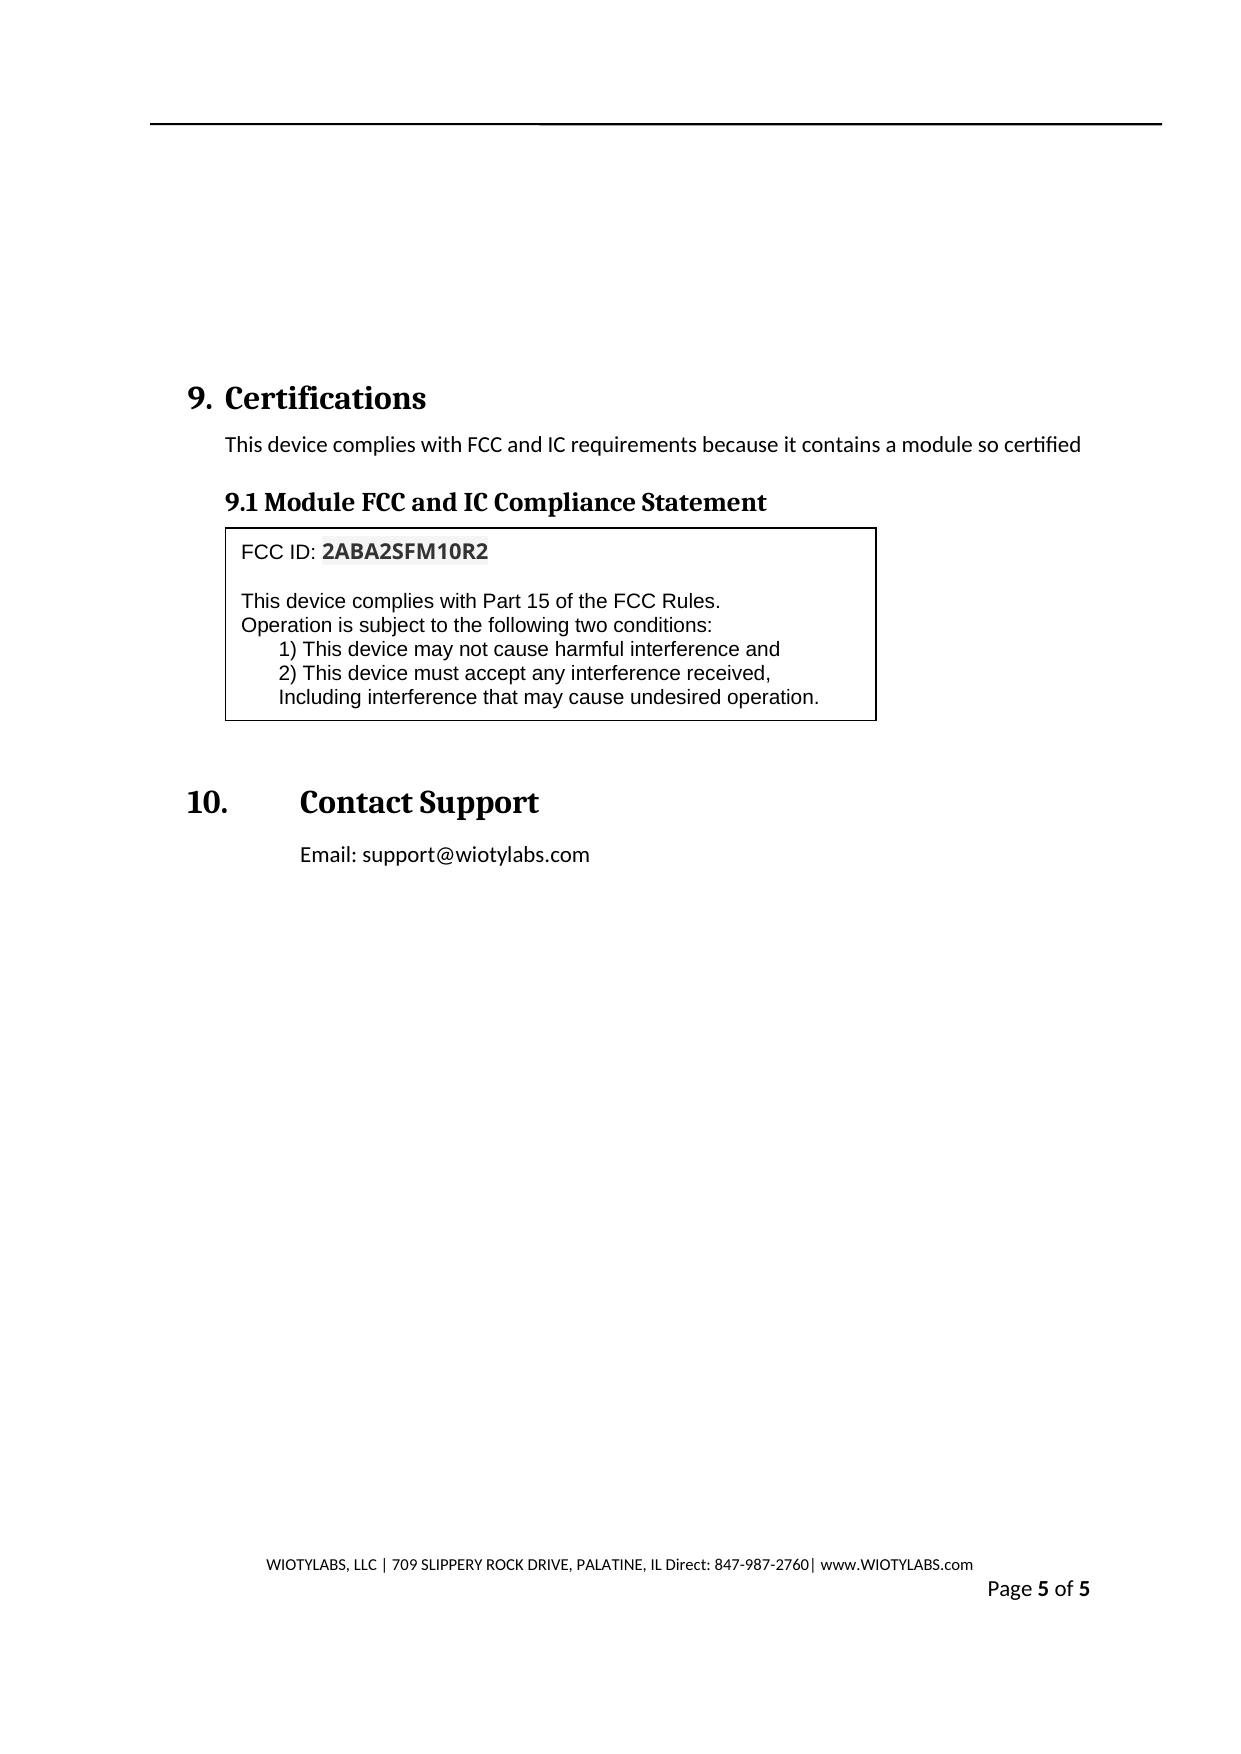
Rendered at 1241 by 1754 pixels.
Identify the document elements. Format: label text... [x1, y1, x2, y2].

subtitle Certifications [187, 379, 1090, 418]
subtitle 9.1 Module FCC and IC Compliance Statement [150, 487, 1090, 518]
subtitle Contact Support [187, 784, 1090, 822]
text Email: support@wiotylabs.com [300, 840, 1090, 868]
text This device complies with FCC and IC requirements because it contains a module so certified [225, 430, 1090, 458]
